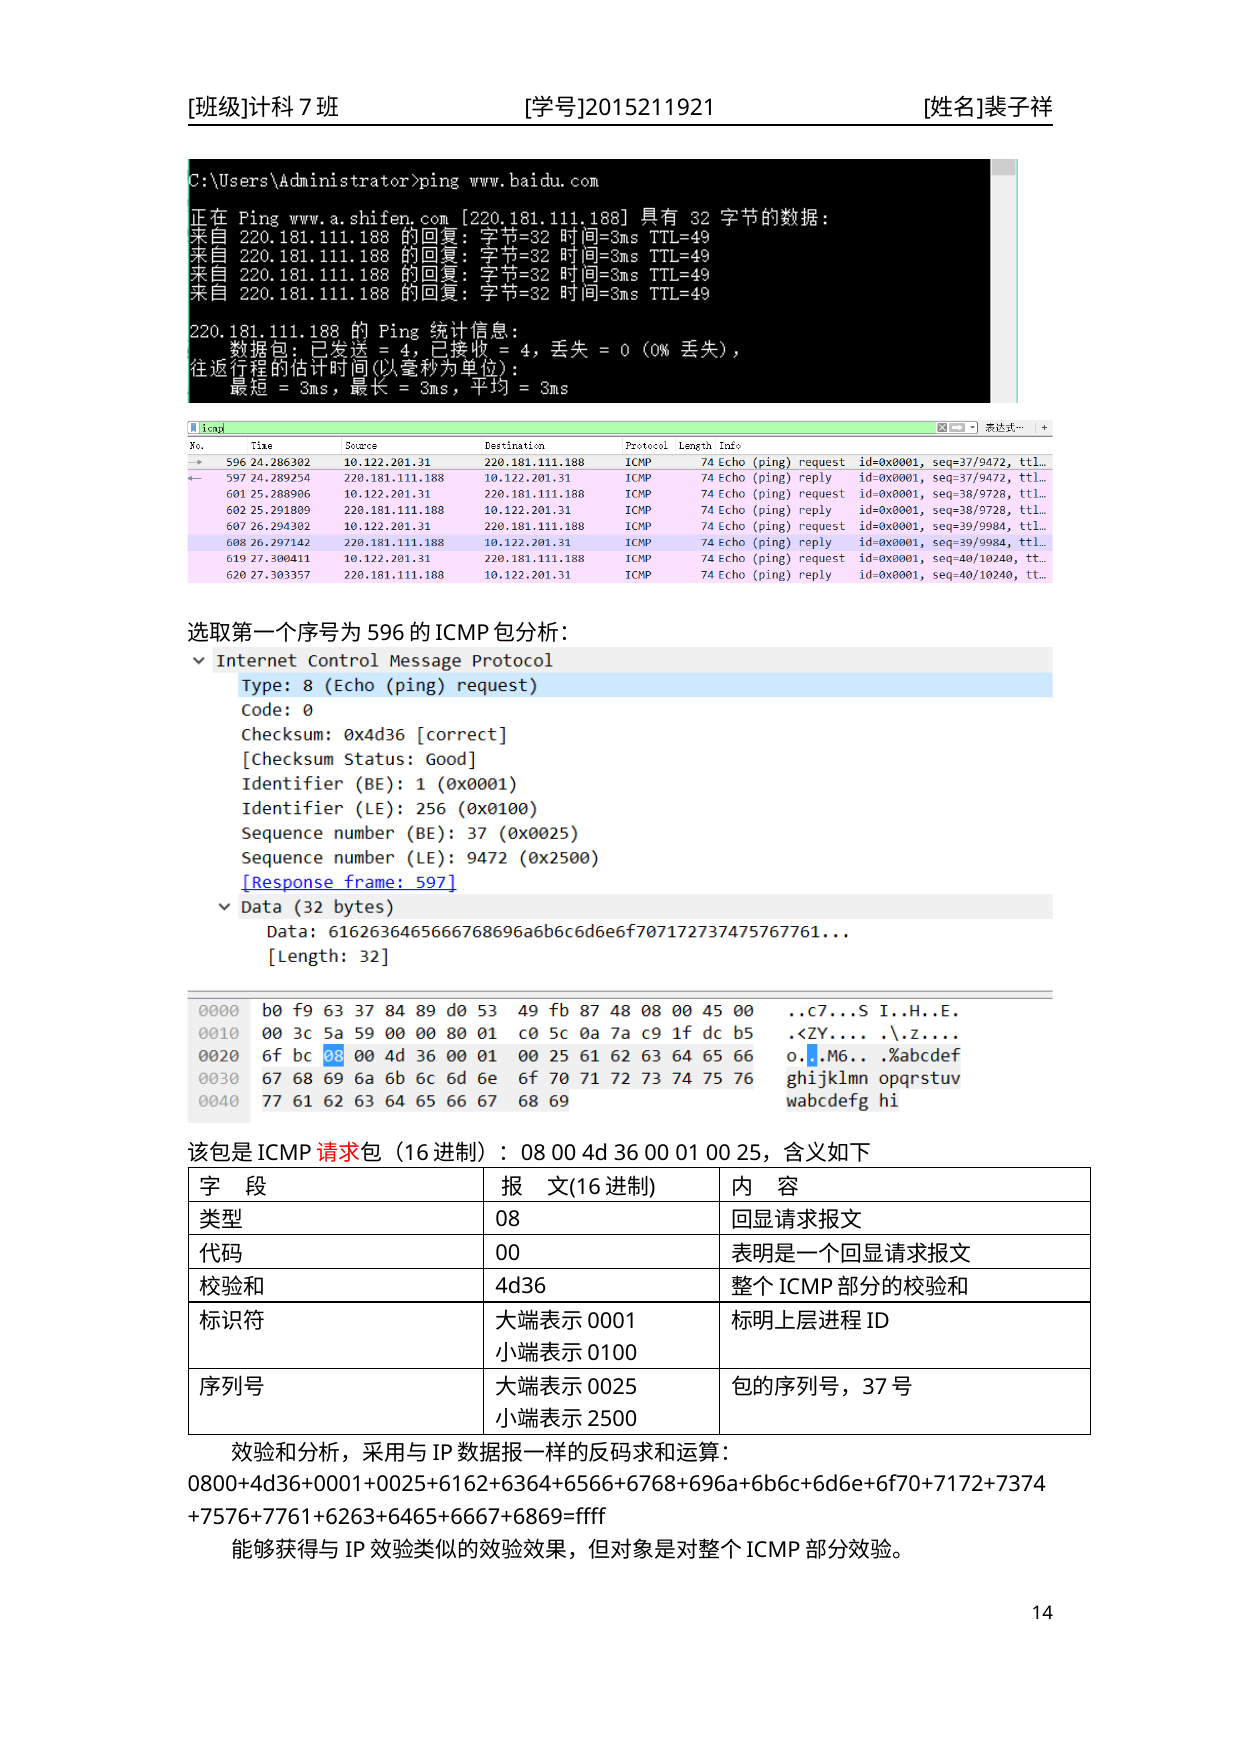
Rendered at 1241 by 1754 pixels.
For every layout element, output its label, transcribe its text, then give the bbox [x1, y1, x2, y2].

table_cell 表明是一个回显请求报文 [720, 1235, 1090, 1268]
text 0800+4d36+0001+0025+6162+6364+6566+6768+696a+6b6c+6d6e+6f70+7172+7374+7576+7761+6263+6465+6667+6869=ffff [187, 1467, 1053, 1532]
table_cell 回显请求报文 [720, 1202, 1090, 1234]
table_cell 整个ICMP部分的校验和 [720, 1269, 1090, 1301]
text 能够获得与IP效验类似的效验效果，但对象是对整个ICMP部分效验。 [187, 1532, 1053, 1564]
picture [187, 419, 1053, 593]
table_cell 08 [484, 1202, 719, 1234]
text 该包是ICMP请求包（16进制）：08 00 4d 36 00 01 00 25，含义如下 [187, 1135, 1053, 1167]
picture [187, 159, 1018, 403]
table_cell 序列号 [189, 1369, 483, 1433]
table_cell 校验和 [189, 1269, 483, 1301]
table_cell 4d36 [484, 1269, 719, 1301]
table_header 字 段 [189, 1168, 483, 1201]
table_cell 标明上层进程ID [720, 1303, 1090, 1367]
table_cell 00 [484, 1235, 719, 1268]
text 选取第一个序号为596的ICMP包分析： [187, 615, 1053, 647]
picture [187, 647, 1053, 1123]
table_cell 代码 [189, 1235, 483, 1268]
table_cell 大端表示0001 小端表示0100 [484, 1303, 719, 1367]
table_header 报 文(16进制) [484, 1168, 719, 1201]
table_cell 包的序列号，37号 [720, 1369, 1090, 1433]
text 效验和分析，采用与IP数据报一样的反码求和运算： [187, 1435, 1053, 1467]
table_cell 大端表示0025 小端表示2500 [484, 1369, 719, 1433]
table_cell 类型 [189, 1202, 483, 1234]
table_header 内 容 [720, 1168, 1090, 1201]
table_cell 标识符 [189, 1303, 483, 1367]
